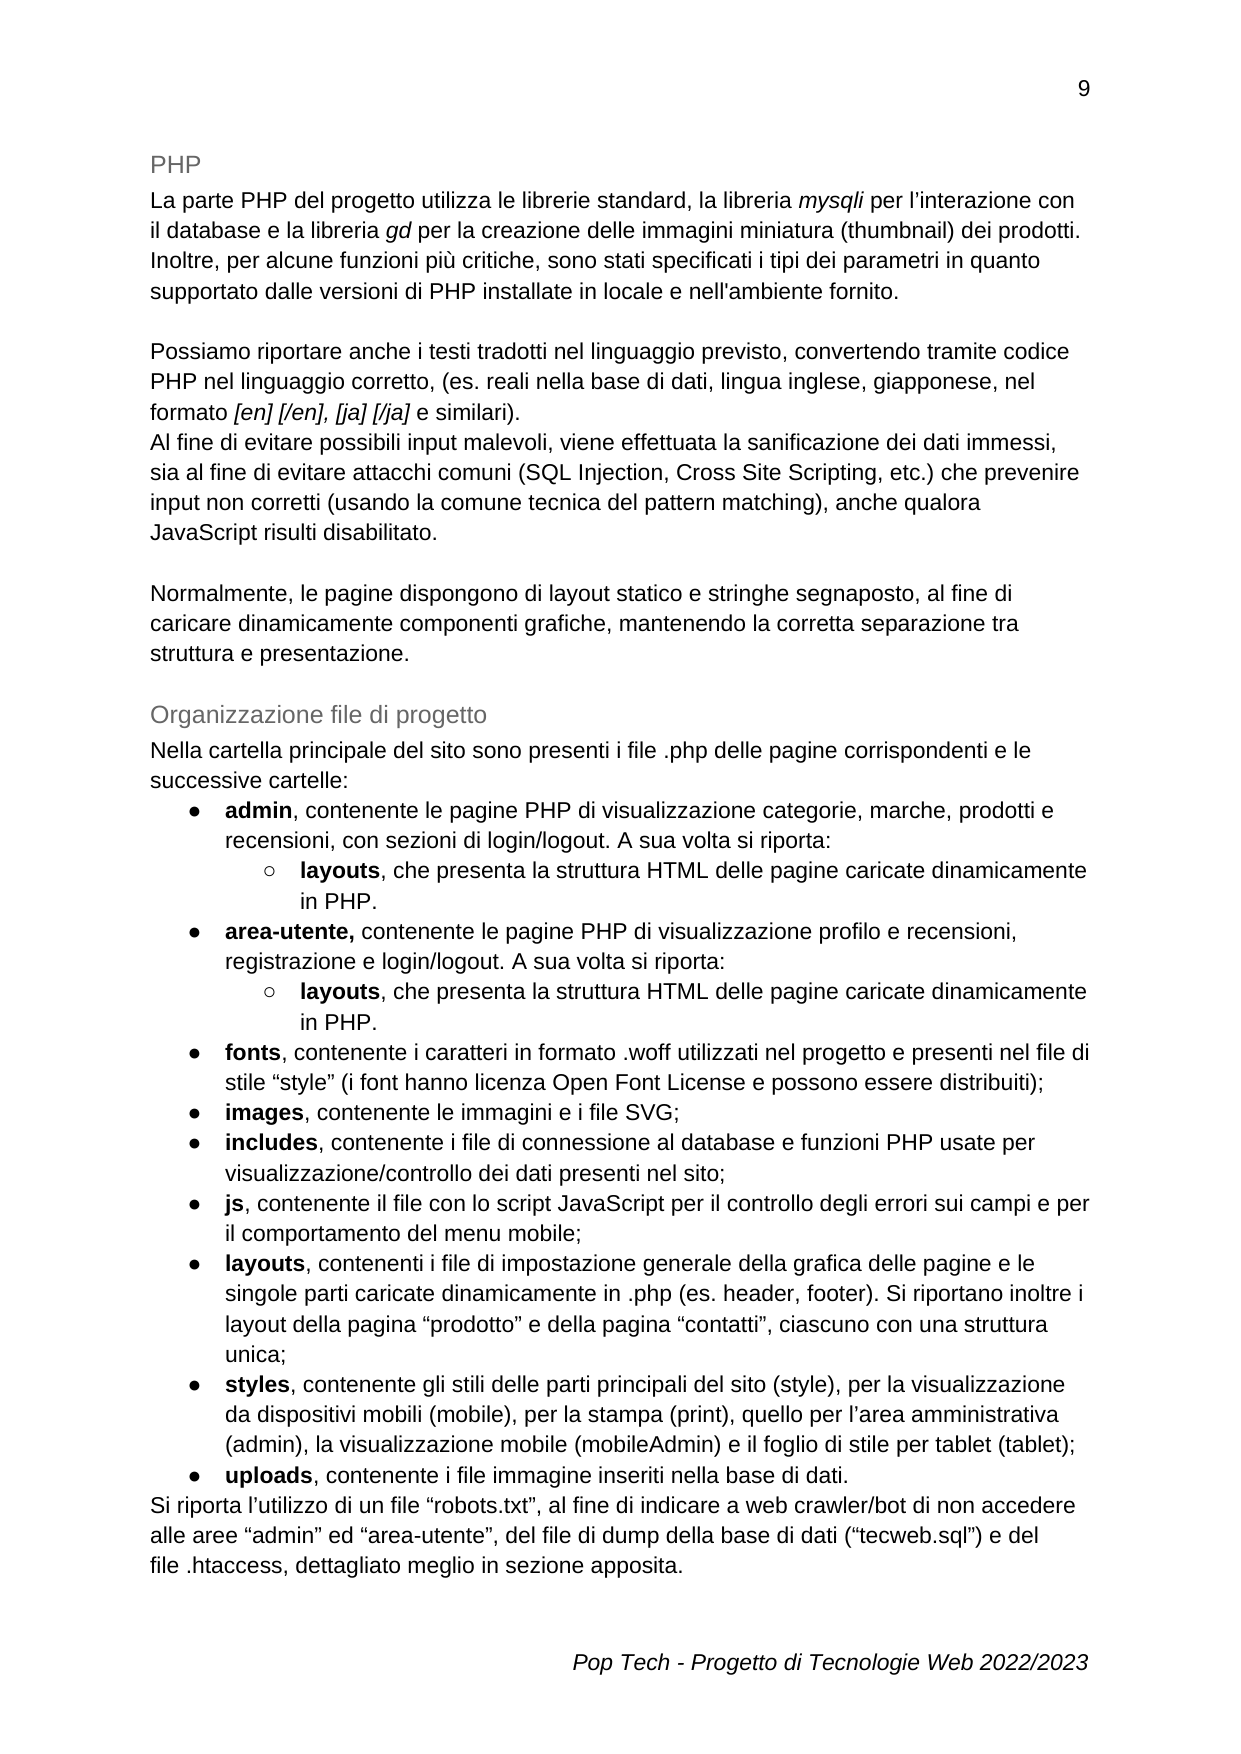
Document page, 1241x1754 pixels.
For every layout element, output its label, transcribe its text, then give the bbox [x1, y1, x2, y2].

subtitle PHP [150, 150, 1090, 179]
list area-utente, contenente le pagine PHP di visualizzazione profilo e recensioni, registrazione e login/logout. A sua volta si riporta: [187, 918, 1090, 974]
list includes, contenente i file di connessione al database e funzioni PHP usate per visualizzazione/controllo dei dati presenti nel sito; [187, 1129, 1090, 1186]
text Al fine di evitare possibili input malevoli, viene effettuata la sanificazione dei dati immessi, sia al fine di evitare attacchi comuni (SQL Injection, Cross Site Scripting, etc.) che prevenire input non corretti (usando la comune tecnica del pattern matching), anche qualora JavaScript risulti disabilitato. [150, 429, 1090, 546]
text Si riporta l’utilizzo di un file “robots.txt”, al fine di indicare a web crawler/bot di non accedere alle aree “admin” ed “area-utente”, del file di dump della base di dati (“tecweb.sql”) e del file .htaccess, dettagliato meglio in sezione apposita. [150, 1492, 1090, 1579]
list layouts, che presenta la struttura HTML delle pagine caricate dinamicamente in PHP. [262, 857, 1090, 914]
list styles, contenente gli stili delle parti principali del sito (style), per la visualizzazione da dispositivi mobili (mobile), per la stampa (print), quello per l’area amministrativa (admin), la visualizzazione mobile (mobileAdmin) e il foglio di stile per tablet (tablet); [187, 1371, 1090, 1458]
text Possiamo riportare anche i testi tradotti nel linguaggio previsto, convertendo tramite codice PHP nel linguaggio corretto, (es. reali nella base di dati, lingua inglese, giapponese, nel formato [en] [/en], [ja] [/ja] e similari). [150, 338, 1090, 425]
text La parte PHP del progetto utilizza le librerie standard, la libreria mysqli per l’interazione con il database e la libreria gd per la creazione delle immagini miniatura (thumbnail) dei prodotti. Inoltre, per alcune funzioni più critiche, sono stati specificati i tipi dei parametri in quanto supportato dalle versioni di PHP installate in locale e nell'ambiente fornito. [150, 187, 1090, 304]
list images, contenente le immagini e i file SVG; [187, 1099, 1090, 1126]
list admin, contenente le pagine PHP di visualizzazione categorie, marche, prodotti e recensioni, con sezioni di login/logout. A sua volta si riporta: [187, 797, 1090, 854]
list uploads, contenente i file immagine inseriti nella base di dati. [187, 1462, 1090, 1488]
text Normalmente, le pagine dispongono di layout statico e stringhe segnaposto, al fine di caricare dinamicamente componenti grafiche, mantenendo la corretta separazione tra struttura e presentazione. [150, 580, 1090, 667]
subtitle Organizzazione file di progetto [150, 699, 1090, 728]
text Nella cartella principale del sito sono presenti i file .php delle pagine corrispondenti e le successive cartelle: [150, 737, 1090, 793]
list js, contenente il file con lo script JavaScript per il controllo degli errori sui campi e per il comportamento del menu mobile; [187, 1190, 1090, 1246]
list layouts, contenenti i file di impostazione generale della grafica delle pagine e le singole parti caricate dinamicamente in .php (es. header, footer). Si riportano inoltre i layout della pagina “prodotto” e della pagina “contatti”, ciascuno con una struttura unica; [187, 1250, 1090, 1367]
list layouts, che presenta la struttura HTML delle pagine caricate dinamicamente in PHP. [262, 978, 1090, 1035]
list fonts, contenente i caratteri in formato .woff utilizzati nel progetto e presenti nel file di stile “style” (i font hanno licenza Open Font License e possono essere distribuiti); [187, 1039, 1090, 1095]
